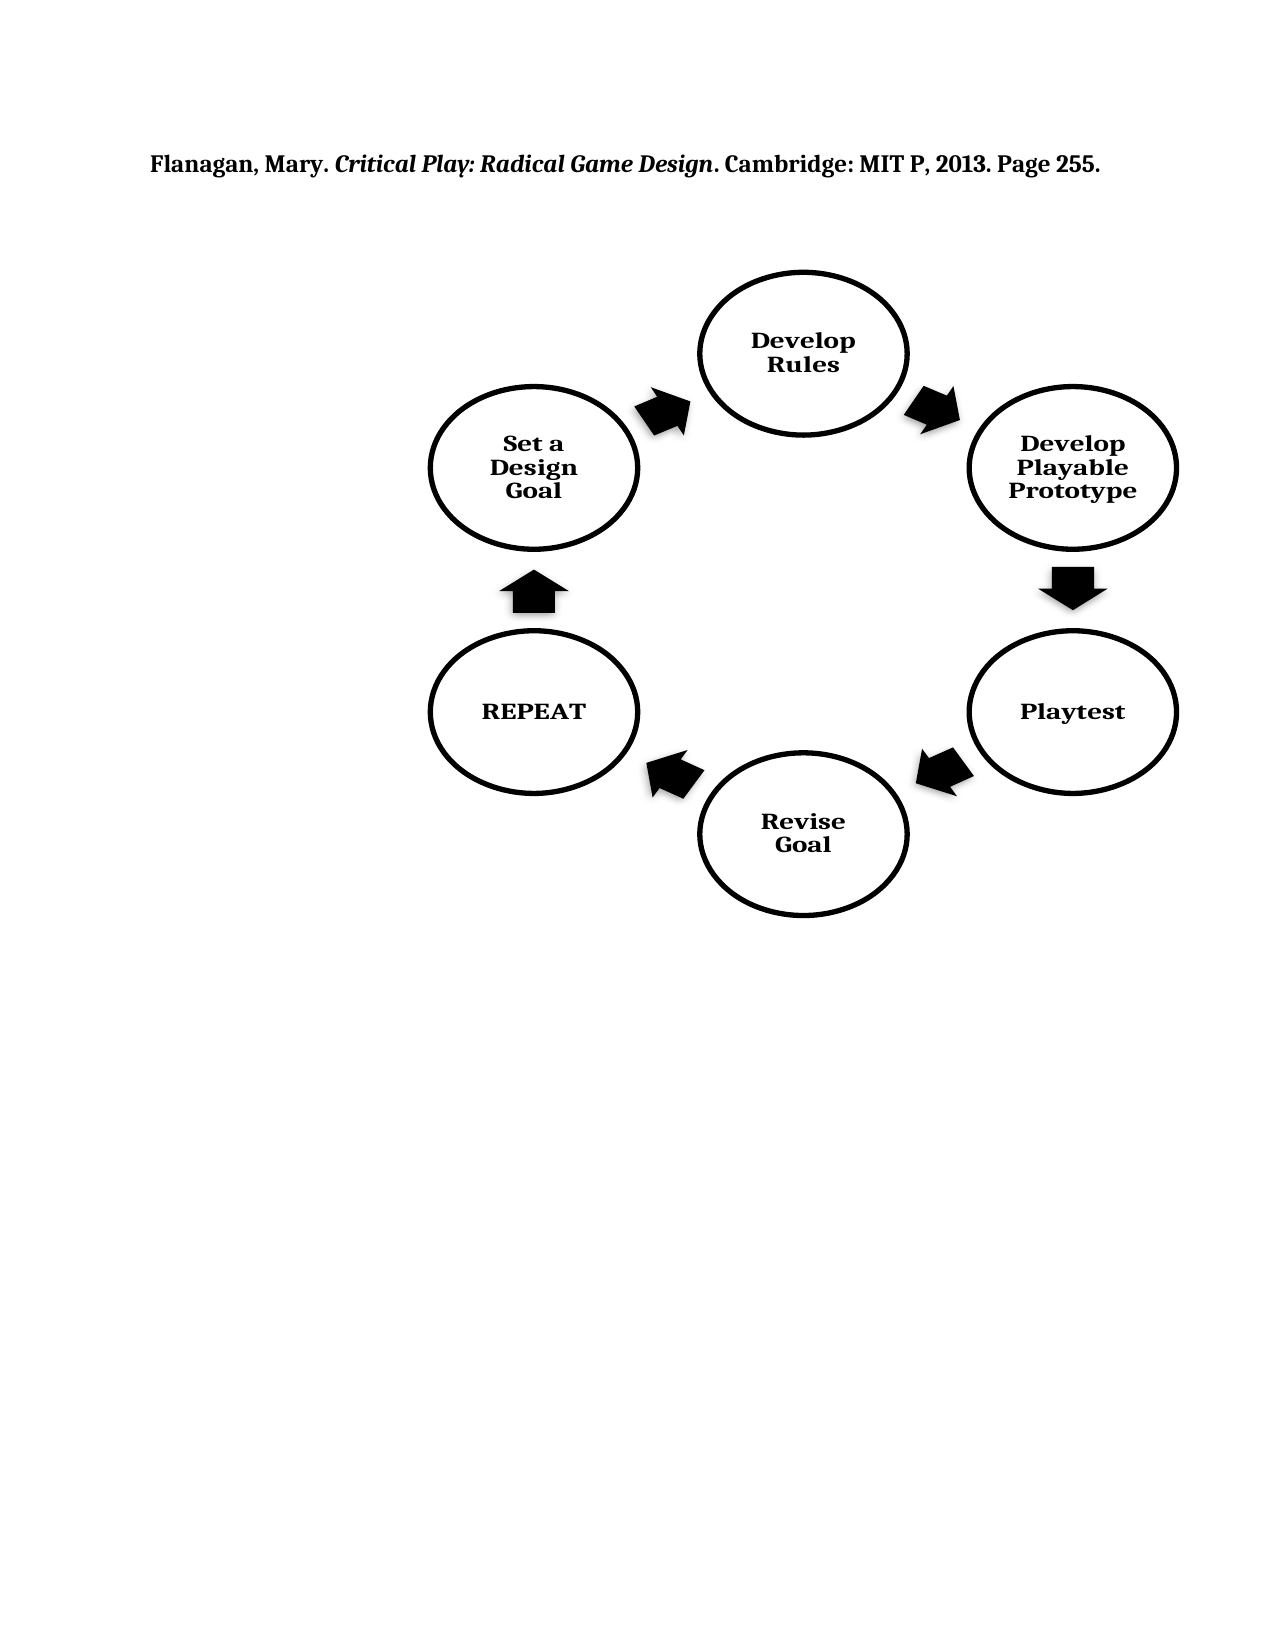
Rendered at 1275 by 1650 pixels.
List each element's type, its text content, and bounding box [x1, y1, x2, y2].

text Flanagan, Mary. Critical Play: Radical Game Design. Cambridge: MIT P, 2013. Page 255. [150, 150, 1125, 179]
